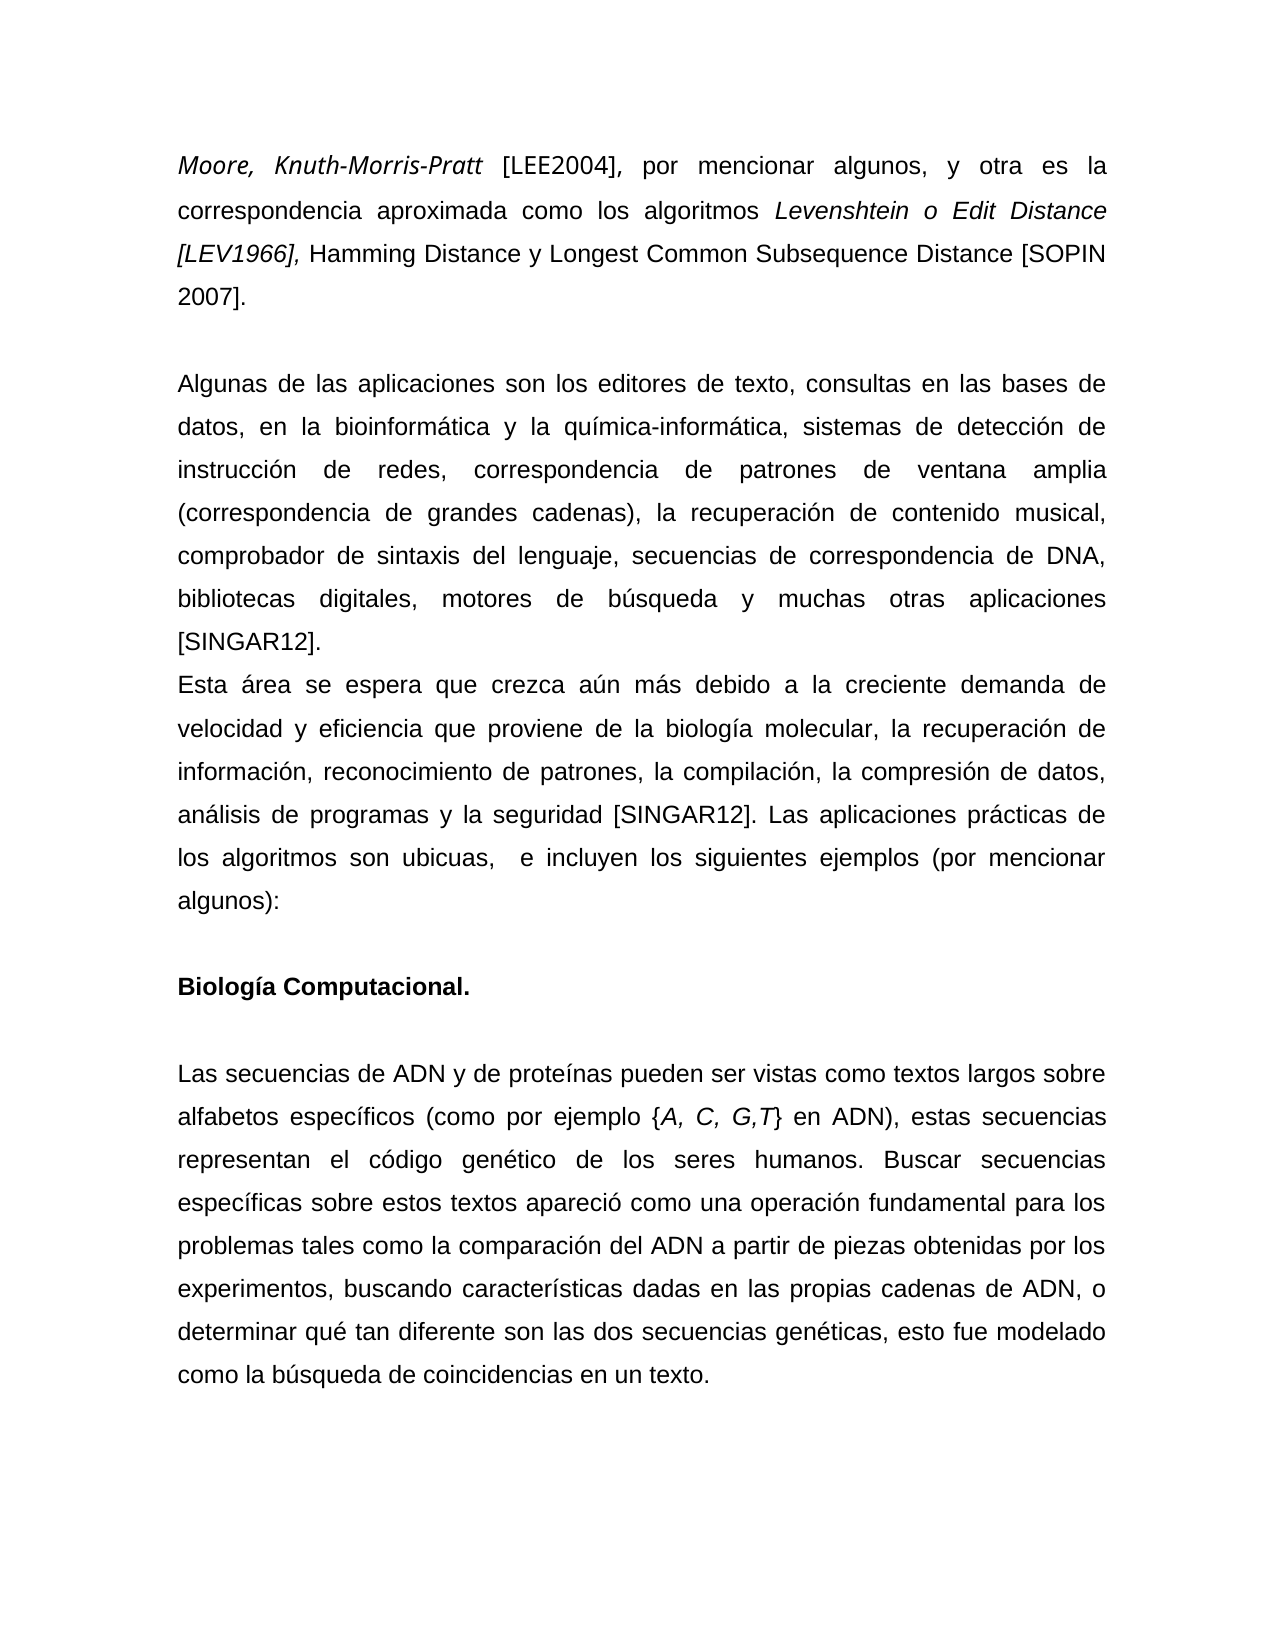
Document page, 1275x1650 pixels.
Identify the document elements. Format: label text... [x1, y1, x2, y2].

text Algunas de las aplicaciones son los editores de texto, consultas en las bases de datos, en la bioinformática y la química-informática, sistemas de detección de instrucción de redes, correspondencia de patrones de ventana amplia (correspondencia de grandes cadenas), la recuperación de contenido musical, comprobador de sintaxis del lenguaje, secuencias de correspondencia de DNA, bibliotecas digitales, motores de búsqueda y muchas otras aplicaciones [SINGAR12]. [177, 368, 1107, 656]
list Biología Computacional. [177, 972, 1107, 1001]
text Esta área se espera que crezca aún más debido a la creciente demanda de velocidad y eficiencia que proviene de la biología molecular, la recuperación de información, reconocimiento de patrones, la compilación, la compresión de datos, análisis de programas y la seguridad [SINGAR12]. Las aplicaciones prácticas de los algoritmos son ubicuas, e incluyen los siguientes ejemplos (por mencionar algunos): [177, 670, 1107, 915]
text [177, 148, 1107, 311]
list Las secuencias de ADN y de proteínas pueden ser vistas como textos largos sobre alfabetos específicos (como por ejemplo {A, C, G,T} en ADN), estas secuencias representan el código genético de los seres humanos. Buscar secuencias específicas sobre estos textos apareció como una operación fundamental para los problemas tales como la comparación del ADN a partir de piezas obtenidas por los experimentos, buscando características dadas en las propias cadenas de ADN, o determinar qué tan diferente son las dos secuencias genéticas, esto fue modelado como la búsqueda de coincidencias en un texto. [177, 1058, 1107, 1389]
